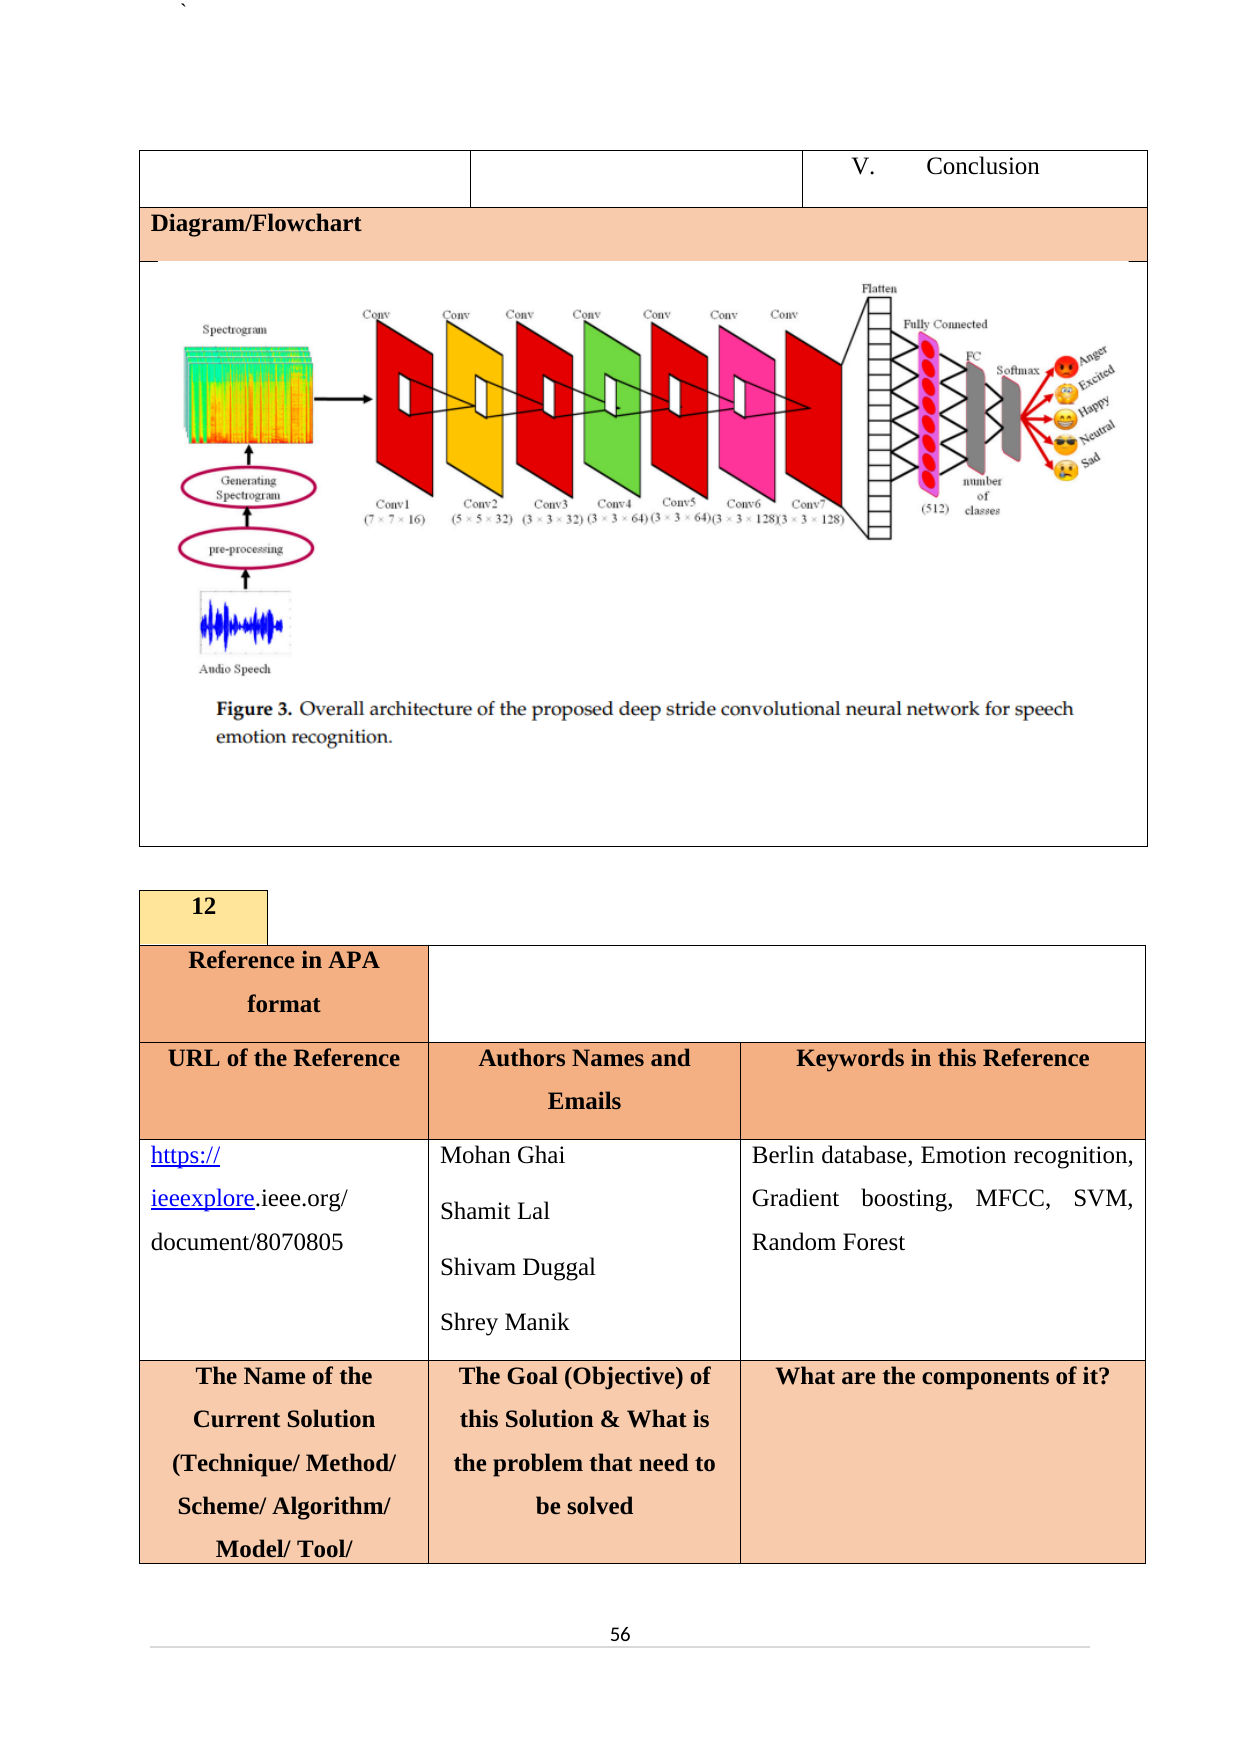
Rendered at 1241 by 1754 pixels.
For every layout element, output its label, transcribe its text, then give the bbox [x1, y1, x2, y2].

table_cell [429, 1361, 740, 1563]
table_header 12 [140, 891, 267, 944]
table_cell https://ieeexplore.ieee.org/document/8070805 [140, 1140, 428, 1360]
picture [157, 261, 1129, 766]
table_cell Berlin database, Emotion recognition, Gradient boosting, MFCC, SVM, Random Forest [741, 1140, 1145, 1360]
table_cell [140, 151, 470, 207]
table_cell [803, 151, 1147, 207]
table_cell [471, 151, 802, 207]
table_cell Diagram/Flowchart [140, 208, 1147, 261]
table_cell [140, 1361, 428, 1563]
table_cell Mohan Ghai Shamit Lal Shivam Duggal Shrey Manik [429, 1140, 740, 1360]
table_cell Keywords in this Reference [741, 1043, 1145, 1139]
table_cell Authors Names and Emails [429, 1043, 740, 1139]
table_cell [741, 1361, 1145, 1563]
table_cell Reference in APA format [140, 946, 428, 1042]
table_cell [140, 262, 1147, 846]
table_cell URL of the Reference [140, 1043, 428, 1139]
table_cell [429, 946, 1145, 1042]
